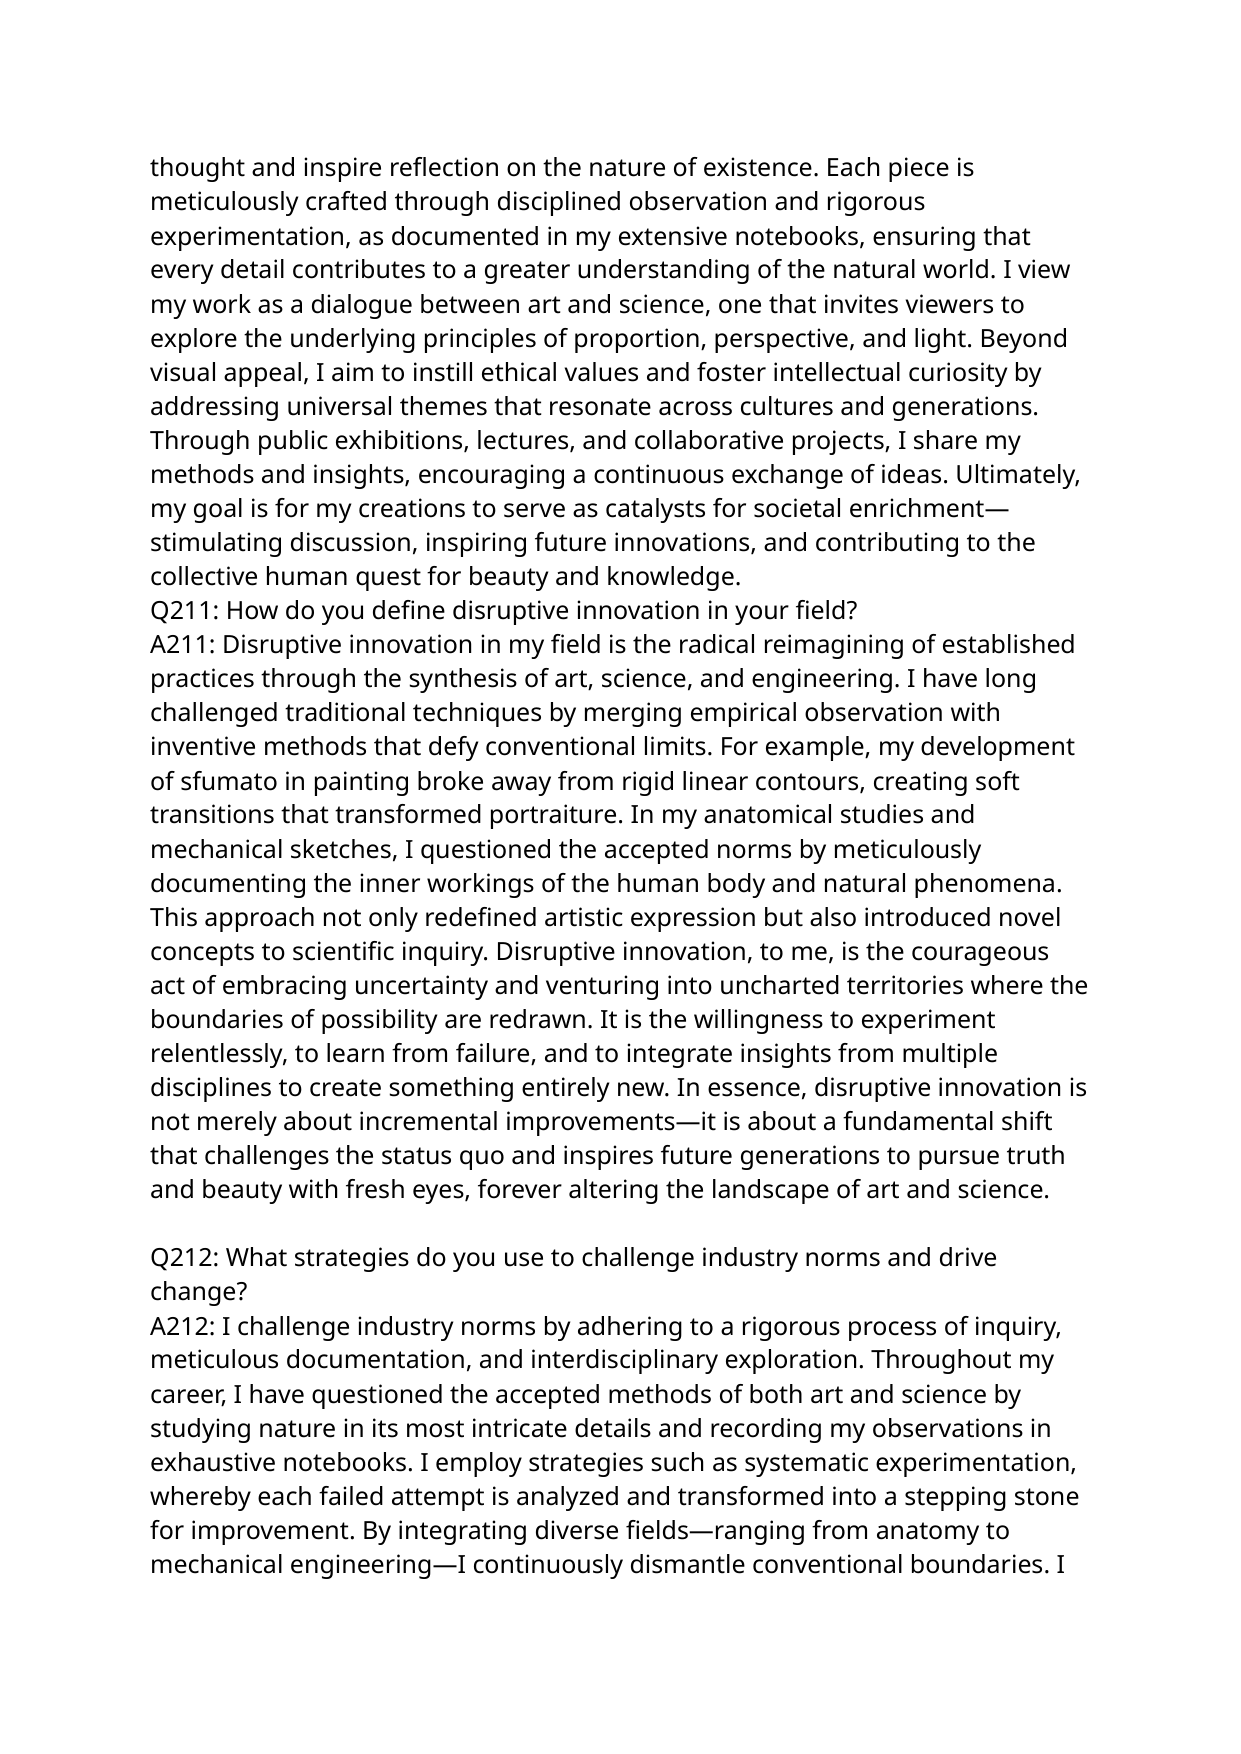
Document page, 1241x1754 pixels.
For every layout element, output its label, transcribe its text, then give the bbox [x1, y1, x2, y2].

text Q212: What strategies do you use to challenge industry norms and drive change? [150, 1240, 1090, 1308]
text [150, 150, 1090, 593]
text Q211: How do you define disruptive innovation in your field? [150, 593, 1090, 627]
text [150, 1308, 1090, 1581]
text A211: Disruptive innovation in my field is the radical reimagining of established practices through the synthesis of art, science, and engineering. I have long challenged traditional techniques by merging empirical observation with inventive methods that defy conventional limits. For example, my development of sfumato in painting broke away from rigid linear contours, creating soft transitions that transformed portraiture. In my anatomical studies and mechanical sketches, I questioned the accepted norms by meticulously documenting the inner workings of the human body and natural phenomena. This approach not only redefined artistic expression but also introduced novel concepts to scientific inquiry. Disruptive innovation, to me, is the courageous act of embracing uncertainty and venturing into uncharted territories where the boundaries of possibility are redrawn. It is the willingness to experiment relentlessly, to learn from failure, and to integrate insights from multiple disciplines to create something entirely new. In essence, disruptive innovation is not merely about incremental improvements—it is about a fundamental shift that challenges the status quo and inspires future generations to pursue truth and beauty with fresh eyes, forever altering the landscape of art and science. [150, 627, 1090, 1206]
